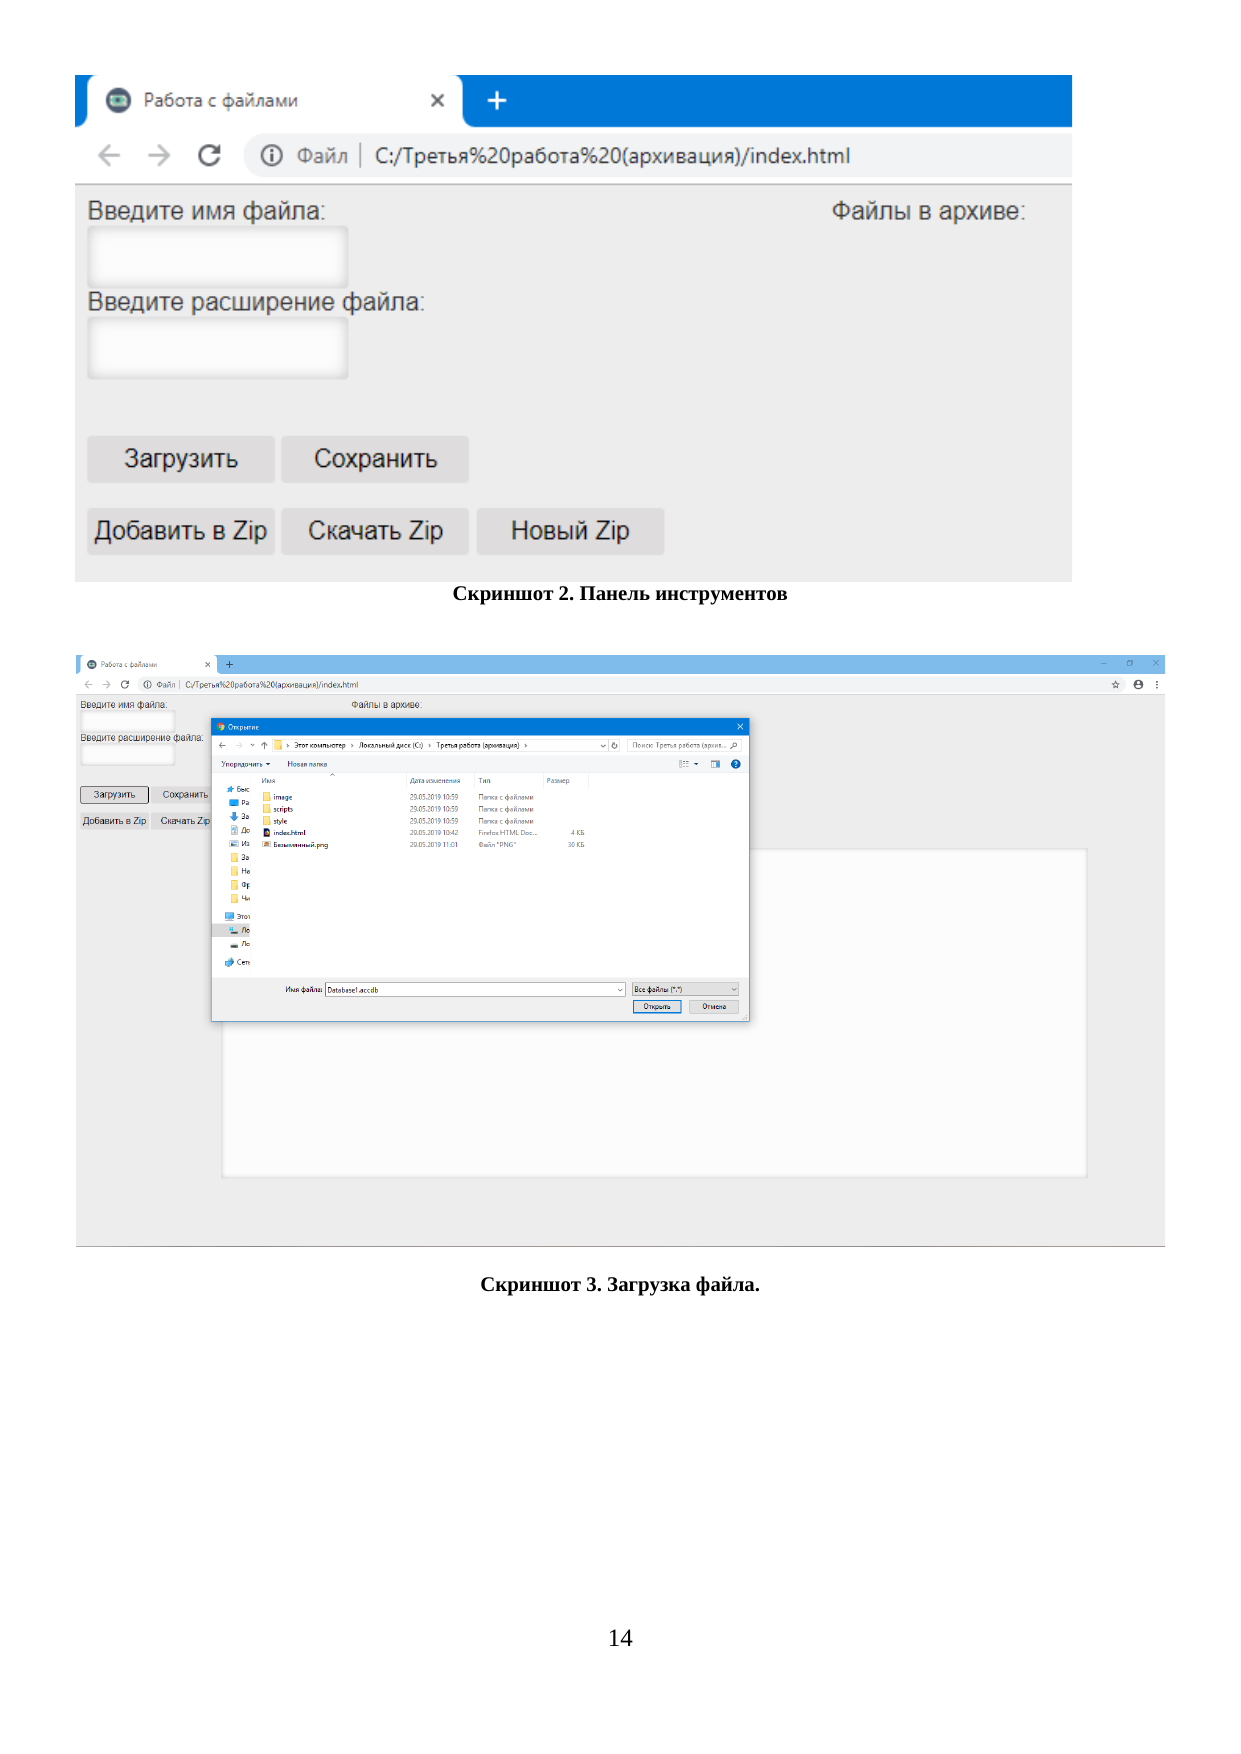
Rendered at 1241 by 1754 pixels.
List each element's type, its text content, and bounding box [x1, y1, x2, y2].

text Скриншот 2. Панель инструментов [75, 581, 1165, 605]
picture [75, 75, 1073, 582]
picture [75, 654, 1166, 1247]
text Скриншот 3. Загрузка файла. [75, 1272, 1165, 1296]
